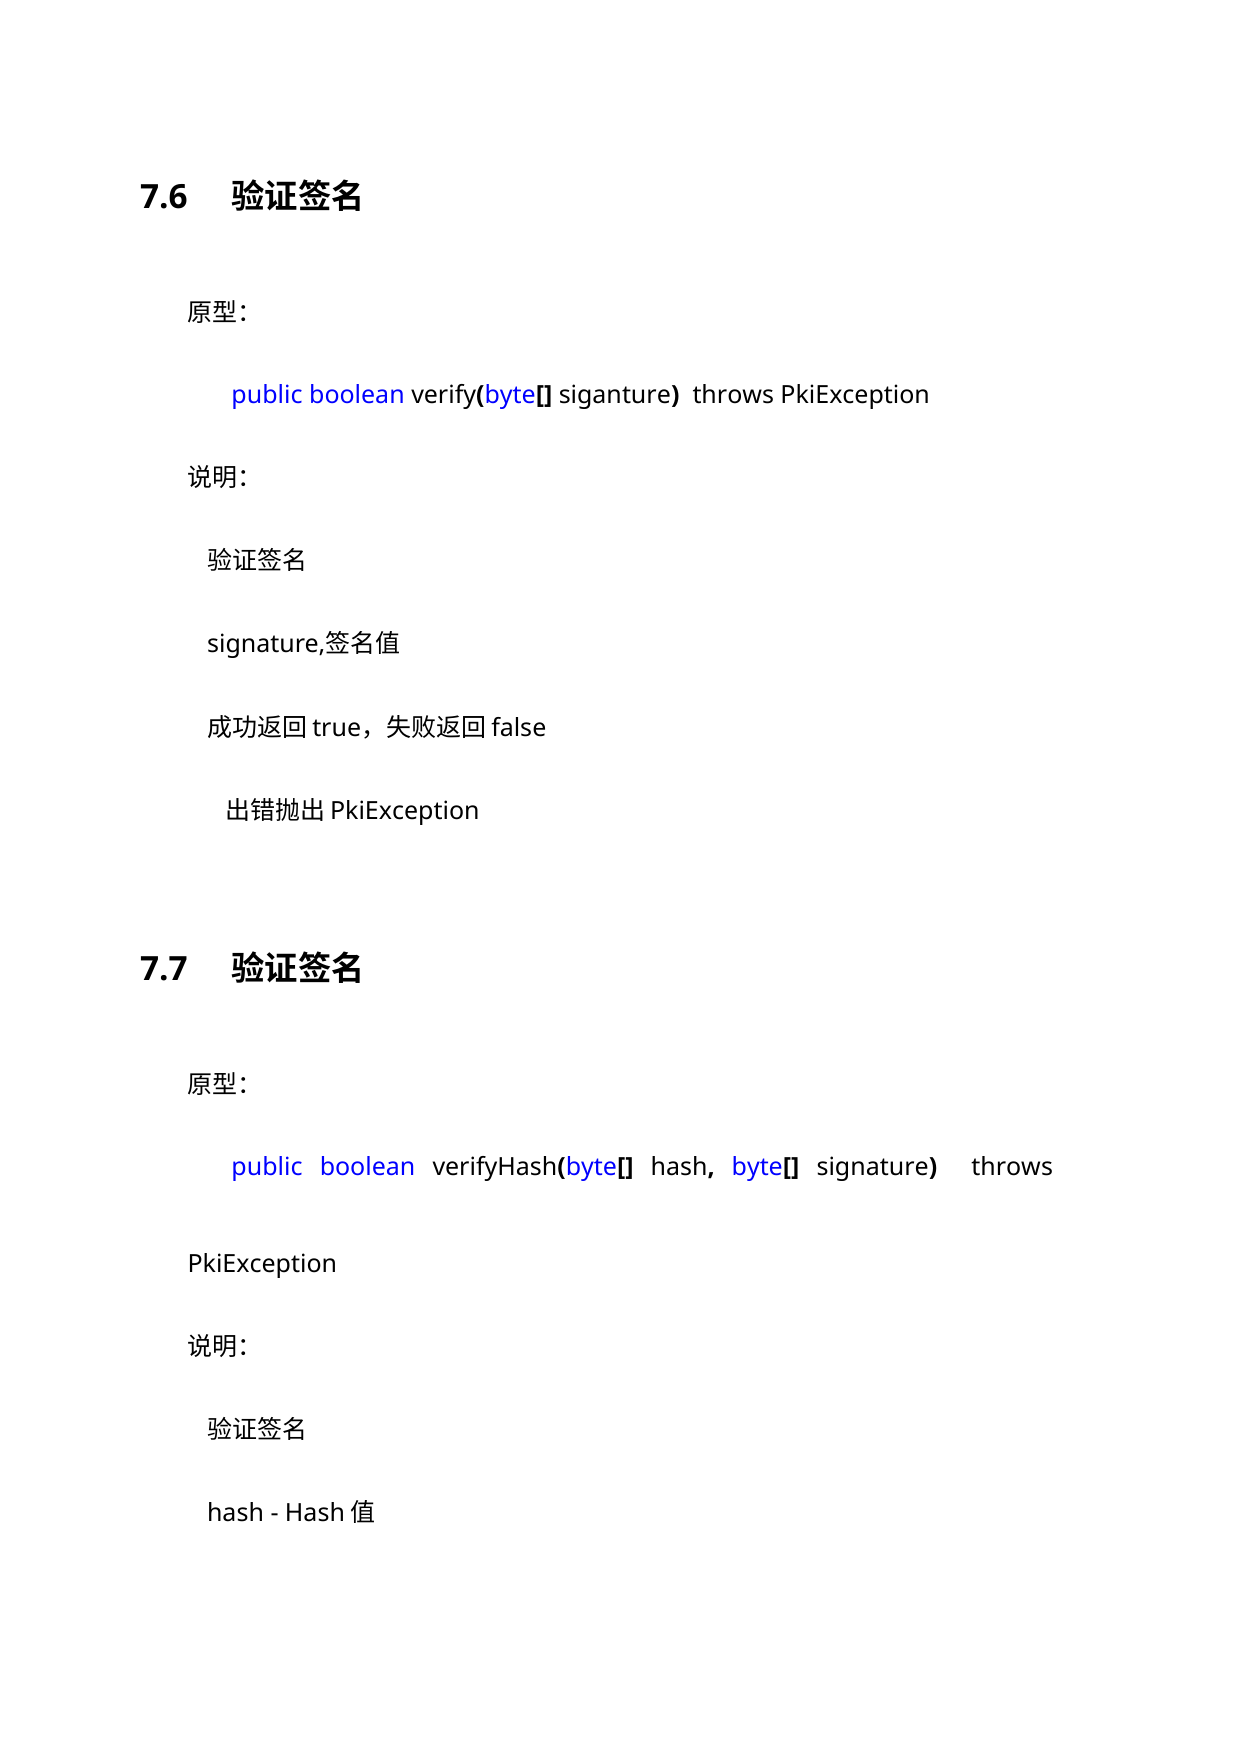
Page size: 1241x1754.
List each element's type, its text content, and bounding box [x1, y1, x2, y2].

subtitle 验证签名 [187, 162, 1053, 227]
text public boolean verifyHash(byte[] hash, byte[] signature) throws PkiException [187, 1133, 1053, 1295]
text hash - Hash值 [187, 1478, 1053, 1543]
text 原型： [187, 1050, 1053, 1115]
text 验证签名 [187, 1395, 1053, 1460]
text 成功返回true，失败返回false [187, 693, 1053, 758]
text public boolean verify(byte[] siganture) throws PkiException [187, 361, 1053, 426]
text 说明： [187, 443, 1053, 508]
text 说明： [187, 1312, 1053, 1377]
text 原型： [187, 278, 1053, 343]
subtitle 验证签名 [187, 933, 1053, 998]
text signature,签名值 [187, 609, 1053, 674]
text 验证签名 [187, 526, 1053, 591]
text 出错抛出PkiException [187, 776, 1053, 841]
